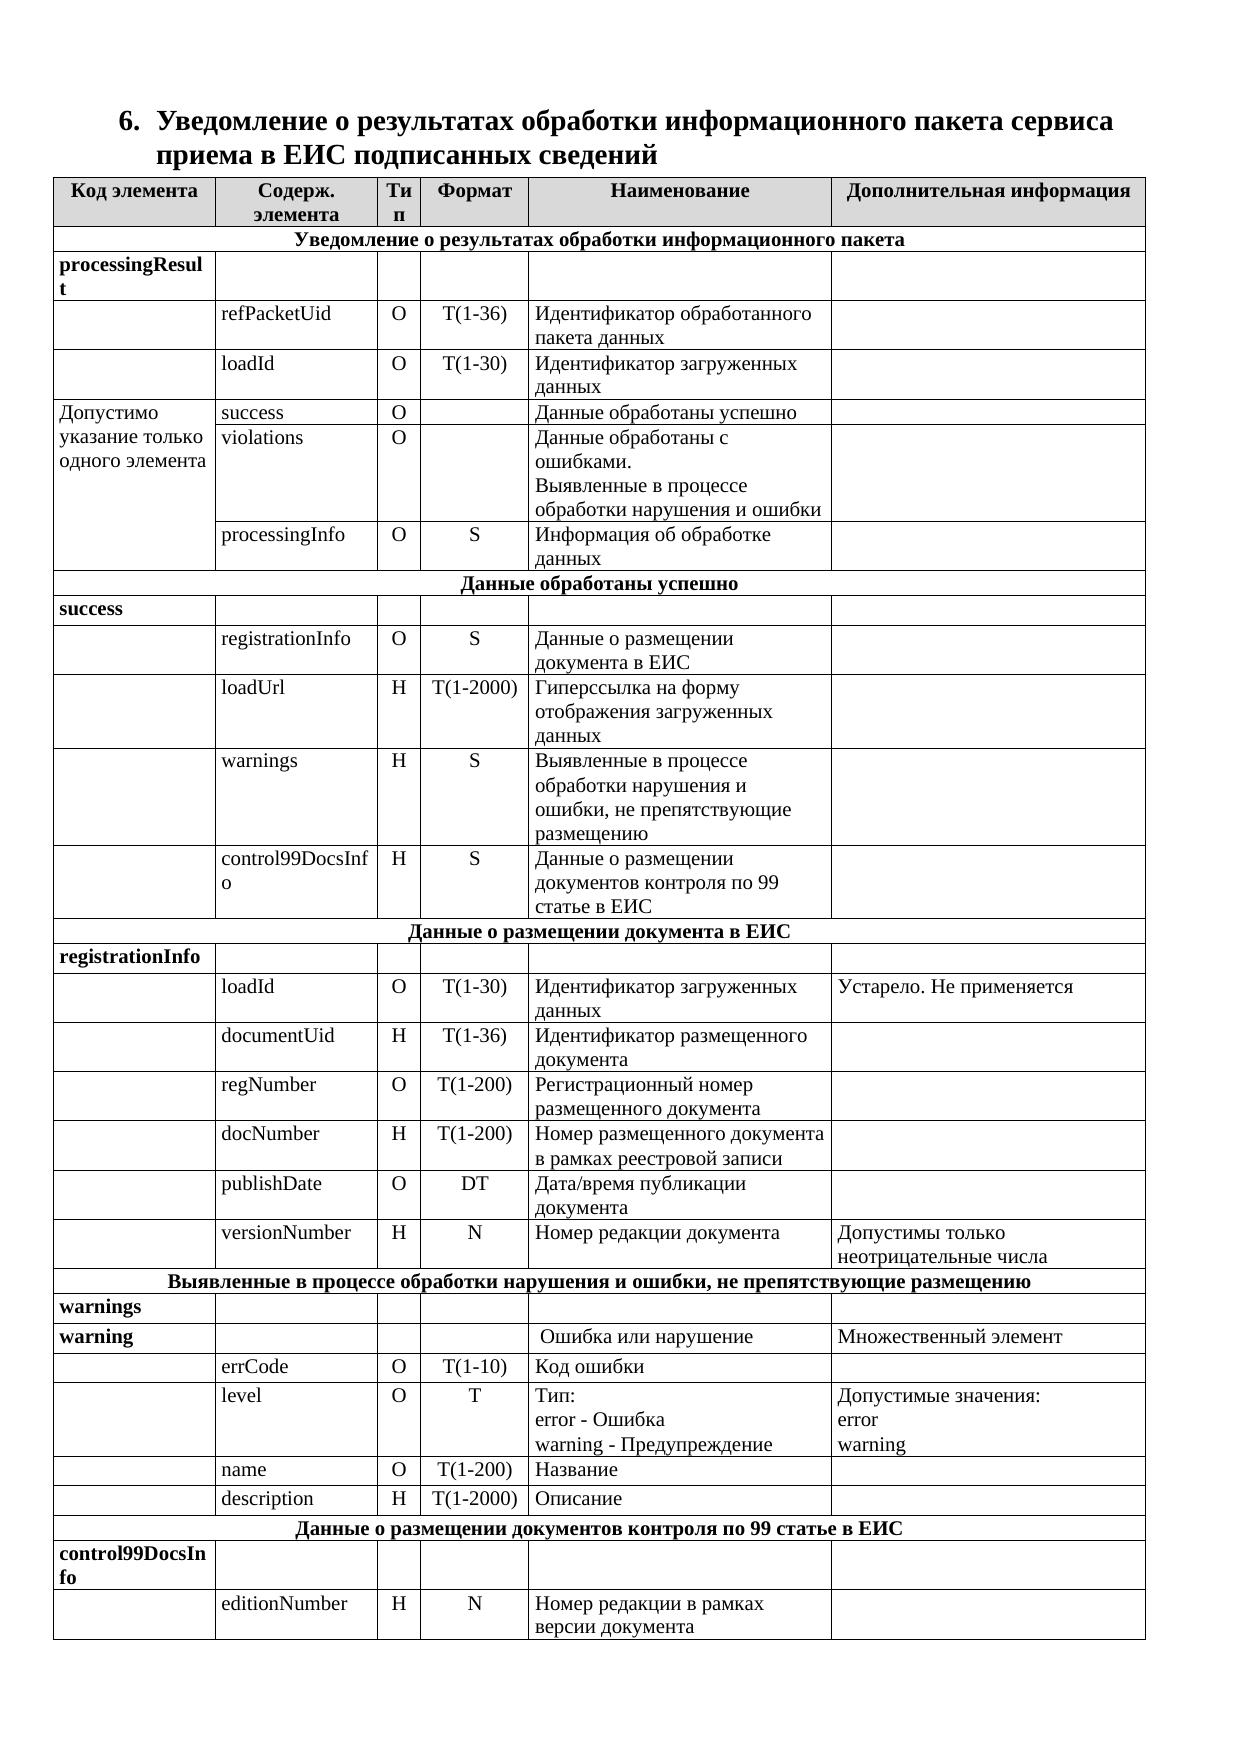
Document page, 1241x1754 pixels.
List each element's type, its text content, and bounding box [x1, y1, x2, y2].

table_header Тип [378, 178, 420, 226]
table_cell [54, 301, 215, 349]
table_cell documentUid [216, 1023, 377, 1071]
table_cell Допустимы только неотрицательные числа [832, 1220, 1145, 1268]
table_cell T(1-10) [421, 1354, 528, 1382]
table_cell Н [378, 675, 420, 747]
table_cell [529, 252, 831, 300]
table_cell warnings [216, 749, 377, 845]
table_cell T(1-200) [421, 1457, 528, 1485]
table_cell О [378, 301, 420, 349]
table_cell Н [378, 1220, 420, 1268]
table_cell [529, 1294, 831, 1323]
table_cell [421, 1541, 528, 1589]
table_cell [54, 1121, 215, 1169]
table_cell [216, 944, 377, 973]
table_cell [832, 252, 1145, 300]
table_cell [832, 350, 1145, 398]
table_cell [832, 1486, 1145, 1515]
table_cell H [378, 1486, 420, 1515]
table_cell [54, 1220, 215, 1268]
table_cell [832, 675, 1145, 747]
table_cell Данные о размещении документов контроля по 99 статье в ЕИС [529, 846, 831, 918]
table_cell [832, 1072, 1145, 1120]
table_cell Идентификатор загруженных данных [529, 350, 831, 398]
table_cell [378, 1324, 420, 1352]
table_header Код элемента [54, 178, 215, 226]
table_cell [832, 1023, 1145, 1071]
table_cell T(1-2000) [421, 675, 528, 747]
table_cell О [378, 522, 420, 570]
table_cell [421, 944, 528, 973]
table_cell О [378, 350, 420, 398]
table_cell S [421, 626, 528, 674]
table_cell [54, 1590, 215, 1638]
table_cell [216, 596, 377, 625]
table_cell Множественный элемент [832, 1324, 1145, 1352]
table_cell Дата/время публикации документа [529, 1171, 831, 1219]
table_cell T(1-30) [421, 350, 528, 398]
table_cell Номер размещенного документа в рамках реестровой записи [529, 1121, 831, 1169]
table_cell errCode [216, 1354, 377, 1382]
table_cell О [378, 425, 420, 521]
table_cell Ошибка или нарушение [529, 1324, 831, 1352]
table_cell [421, 425, 528, 521]
table_cell [54, 974, 215, 1022]
table_cell Данные о размещении документа в ЕИС [54, 919, 1145, 943]
table_cell Информация об обработке данных [529, 522, 831, 570]
table_header Наименование [529, 178, 831, 226]
table_cell [54, 675, 215, 747]
table_cell violations [216, 425, 377, 521]
table_cell [54, 1354, 215, 1382]
table_cell [832, 522, 1145, 570]
table_cell [54, 1023, 215, 1071]
table_cell docNumber [216, 1121, 377, 1169]
table_cell T(1-36) [421, 301, 528, 349]
table_cell warnings [54, 1294, 215, 1323]
table_cell [54, 350, 215, 398]
table_cell Название [529, 1457, 831, 1485]
table_cell [378, 252, 420, 300]
table_cell Регистрационный номер размещенного документа [529, 1072, 831, 1120]
table_cell [54, 626, 215, 674]
table_cell DT [421, 1171, 528, 1219]
table_cell description [216, 1486, 377, 1515]
table_cell control99DocsInfo [216, 846, 377, 918]
table_cell regNumber [216, 1072, 377, 1120]
table_cell [832, 944, 1145, 973]
table_cell loadUrl [216, 675, 377, 747]
table_cell Выявленные в процессе обработки нарушения и ошибки, не препятствующие размещению [54, 1269, 1145, 1293]
table_cell versionNumber [216, 1220, 377, 1268]
table_cell [529, 1541, 831, 1589]
table_cell [54, 846, 215, 918]
table_cell T [421, 1383, 528, 1456]
table_cell [54, 1383, 215, 1456]
table_cell level [216, 1383, 377, 1456]
table_cell О [378, 400, 420, 424]
table_cell N [421, 1220, 528, 1268]
table_cell [378, 1294, 420, 1323]
table_cell [54, 749, 215, 845]
table_cell [832, 1294, 1145, 1323]
table_cell [832, 1121, 1145, 1169]
table_cell Идентификатор размещенного документа [529, 1023, 831, 1071]
table_cell [216, 1324, 377, 1352]
table_cell [378, 1541, 420, 1589]
table_cell О [378, 626, 420, 674]
table_cell warning [54, 1324, 215, 1352]
table_cell [832, 1171, 1145, 1219]
table_cell refPacketUid [216, 301, 377, 349]
table_cell [421, 596, 528, 625]
table_cell T(1-30) [421, 974, 528, 1022]
table_cell Данные о размещении документа в ЕИС [529, 626, 831, 674]
table_cell registrationInfo [216, 626, 377, 674]
table_cell Гиперссылка на форму отображения загруженных данных [529, 675, 831, 747]
table_cell [54, 1171, 215, 1219]
table_cell Данные обработаны с ошибками. Выявленные в процессе обработки нарушения и ошибки [529, 425, 831, 521]
table_cell О [378, 974, 420, 1022]
table_cell [832, 846, 1145, 918]
table_cell Идентификатор загруженных данных [529, 974, 831, 1022]
table_cell N [421, 1590, 528, 1638]
table_cell Данные о размещении документов контроля по 99 статье в ЕИС [54, 1516, 1145, 1540]
table_cell Уведомление о результатах обработки информационного пакета [54, 227, 1145, 251]
table_cell [378, 944, 420, 973]
table_cell [216, 252, 377, 300]
table_cell success [54, 596, 215, 625]
table_cell О [378, 1072, 420, 1120]
table_cell S [421, 846, 528, 918]
table_cell processingResult [54, 252, 215, 300]
table_cell T(1-36) [421, 1023, 528, 1071]
table_cell [832, 1457, 1145, 1485]
table_cell processingInfo [216, 522, 377, 570]
table_cell Данные обработаны успешно [54, 571, 1145, 595]
table_cell [54, 1072, 215, 1120]
table_cell [832, 1541, 1145, 1589]
table_cell O [378, 1383, 420, 1456]
table_cell [421, 252, 528, 300]
table_cell Н [378, 846, 420, 918]
table_cell T(1-2000) [421, 1486, 528, 1515]
table_cell [832, 749, 1145, 845]
table_cell O [378, 1354, 420, 1382]
table_cell [832, 1590, 1145, 1638]
table_cell [54, 1457, 215, 1485]
table_cell [832, 425, 1145, 521]
table_cell S [421, 522, 528, 570]
table_cell Н [378, 749, 420, 845]
table_cell Н [378, 1590, 420, 1638]
table_cell Номер редакции документа [529, 1220, 831, 1268]
table_cell loadId [216, 350, 377, 398]
table_cell T(1-200) [421, 1072, 528, 1120]
table_cell Допустимые значения: error warning [832, 1383, 1145, 1456]
table_cell [216, 1541, 377, 1589]
table_cell [421, 400, 528, 424]
table_cell [529, 944, 831, 973]
table_cell control99DocsInfo [54, 1541, 215, 1589]
table_cell Выявленные в процессе обработки нарушения и ошибки, не препятствующие размещению [529, 749, 831, 845]
table_cell Н [378, 1023, 420, 1071]
table_cell [832, 626, 1145, 674]
table_cell loadId [216, 974, 377, 1022]
table_cell [421, 1294, 528, 1323]
table_cell [832, 301, 1145, 349]
table_cell Идентификатор обработанного пакета данных [529, 301, 831, 349]
table_cell registrationInfo [54, 944, 215, 973]
table_cell Тип: error - Ошибка warning - Предупреждение [529, 1383, 831, 1456]
table_cell Допустимо указание только одного элемента [54, 400, 215, 570]
table_cell T(1-200) [421, 1121, 528, 1169]
table_cell editionNumber [216, 1590, 377, 1638]
table_cell [529, 596, 831, 625]
table_cell Описание [529, 1486, 831, 1515]
table_cell name [216, 1457, 377, 1485]
table_cell [421, 1324, 528, 1352]
table_cell Устарело. Не применяется [832, 974, 1145, 1022]
table_cell [832, 596, 1145, 625]
table_cell S [421, 749, 528, 845]
table_header Формат [421, 178, 528, 226]
table_header Дополнительная информация [832, 178, 1145, 226]
table_header Содерж. элемента [216, 178, 377, 226]
subtitle Уведомление о результатах обработки информационного пакета сервиса приема в ЕИС подписанных сведений [118, 103, 1152, 171]
table_cell Н [378, 1121, 420, 1169]
table_cell [216, 1294, 377, 1323]
table_cell publishDate [216, 1171, 377, 1219]
table_cell [378, 596, 420, 625]
table_cell [832, 1354, 1145, 1382]
table_cell Номер редакции в рамках версии документа [529, 1590, 831, 1638]
table_cell Код ошибки [529, 1354, 831, 1382]
table_cell [832, 400, 1145, 424]
table_cell O [378, 1457, 420, 1485]
table_cell О [378, 1171, 420, 1219]
table_cell success [216, 400, 377, 424]
table_cell Данные обработаны успешно [529, 400, 831, 424]
table_cell [54, 1486, 215, 1515]
